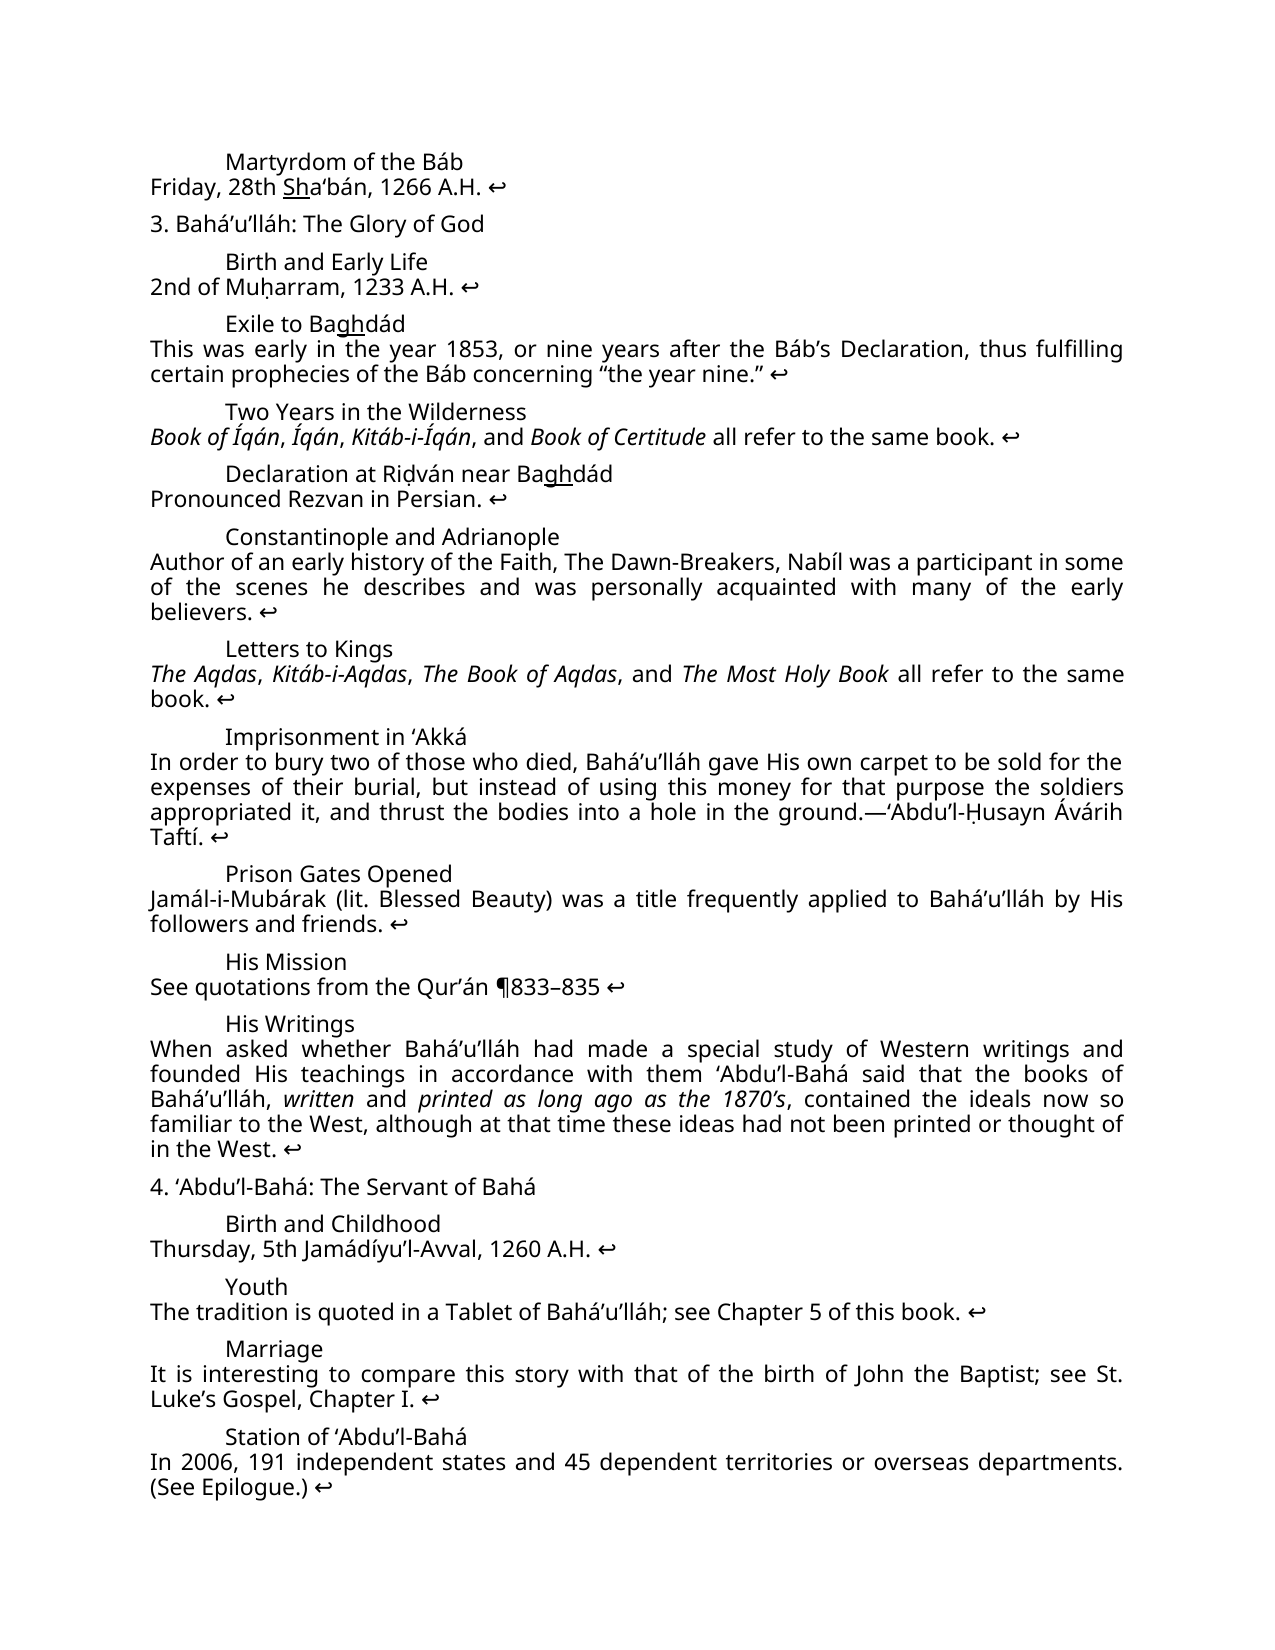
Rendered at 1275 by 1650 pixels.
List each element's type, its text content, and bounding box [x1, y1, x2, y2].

list In order to bury two of those who died, Bahá’u’lláh gave His own carpet to be sold for the expenses of their burial, but instead of using this money for that purpose the soldiers appropriated it, and thrust the bodies into a hole in the ground.—‘Abdu’l-Ḥusayn Ávárih Taftí. ↩ [150, 750, 1125, 850]
text Exile to Baghdád [225, 312, 1125, 337]
text Two Years in the Wilderness [225, 400, 1125, 425]
text Constantinople and Adrianople [225, 525, 1125, 550]
text 4. ‘Abdu’l-Bahá: The Servant of Bahá [150, 1175, 1125, 1200]
list Thursday, 5th Jamádíyu’l-Avval, 1260 A.H. ↩ [150, 1237, 1125, 1262]
list It is interesting to compare this story with that of the birth of John the Baptist; see St. Luke’s Gospel, Chapter I. ↩ [150, 1362, 1125, 1412]
list This was early in the year 1853, or nine years after the Báb’s Declaration, thus fulfilling certain prophecies of the Báb concerning “the year nine.” ↩ [150, 337, 1125, 387]
list When asked whether Bahá’u’lláh had made a special study of Western writings and founded His teachings in accordance with them ‘Abdu’l-Bahá said that the books of Bahá’u’lláh, written and printed as long ago as the 1870’s, contained the ideals now so familiar to the West, although at that time these ideas had not been printed or thought of in the West. ↩ [150, 1037, 1125, 1162]
list See quotations from the Qur’án ¶833–835 ↩ [150, 975, 1125, 1000]
list Friday, 28th Sha‘bán, 1266 A.H. ↩ [150, 175, 1125, 200]
text Martyrdom of the Báb [225, 150, 1125, 175]
text Birth and Early Life [225, 250, 1125, 275]
list 2nd of Muḥarram, 1233 A.H. ↩ [150, 275, 1125, 300]
text Declaration at Riḍván near Baghdád [225, 462, 1125, 487]
text Birth and Childhood [225, 1212, 1125, 1237]
list Jamál-i-Mubárak (lit. Blessed Beauty) was a title frequently applied to Bahá’u’lláh by His followers and friends. ↩ [150, 887, 1125, 937]
list The Aqdas, Kitáb-i-Aqdas, The Book of Aqdas, and The Most Holy Book all refer to the same book. ↩ [150, 662, 1125, 712]
list The tradition is quoted in a Tablet of Bahá’u’lláh; see Chapter 5 of this book. ↩ [150, 1300, 1125, 1325]
list In 2006, 191 independent states and 45 dependent territories or overseas departments. (See Epilogue.) ↩ [150, 1450, 1125, 1500]
text Youth [225, 1275, 1125, 1300]
text Marriage [225, 1337, 1125, 1362]
text Imprisonment in ‘Akká [225, 725, 1125, 750]
text 3. Bahá’u’lláh: The Glory of God [150, 212, 1125, 237]
text Station of ‘Abdu’l-Bahá [225, 1425, 1125, 1450]
text His Writings [225, 1012, 1125, 1037]
text His Mission [225, 950, 1125, 975]
text Letters to Kings [225, 637, 1125, 662]
list Book of Íqán, Íqán, Kitáb-i-Íqán, and Book of Certitude all refer to the same book. ↩ [150, 425, 1125, 450]
text Prison Gates Opened [225, 862, 1125, 887]
list Pronounced Rezvan in Persian. ↩ [150, 487, 1125, 512]
list Author of an early history of the Faith, The Dawn-Breakers, Nabíl was a participant in some of the scenes he describes and was personally acquainted with many of the early believers. ↩ [150, 550, 1125, 625]
